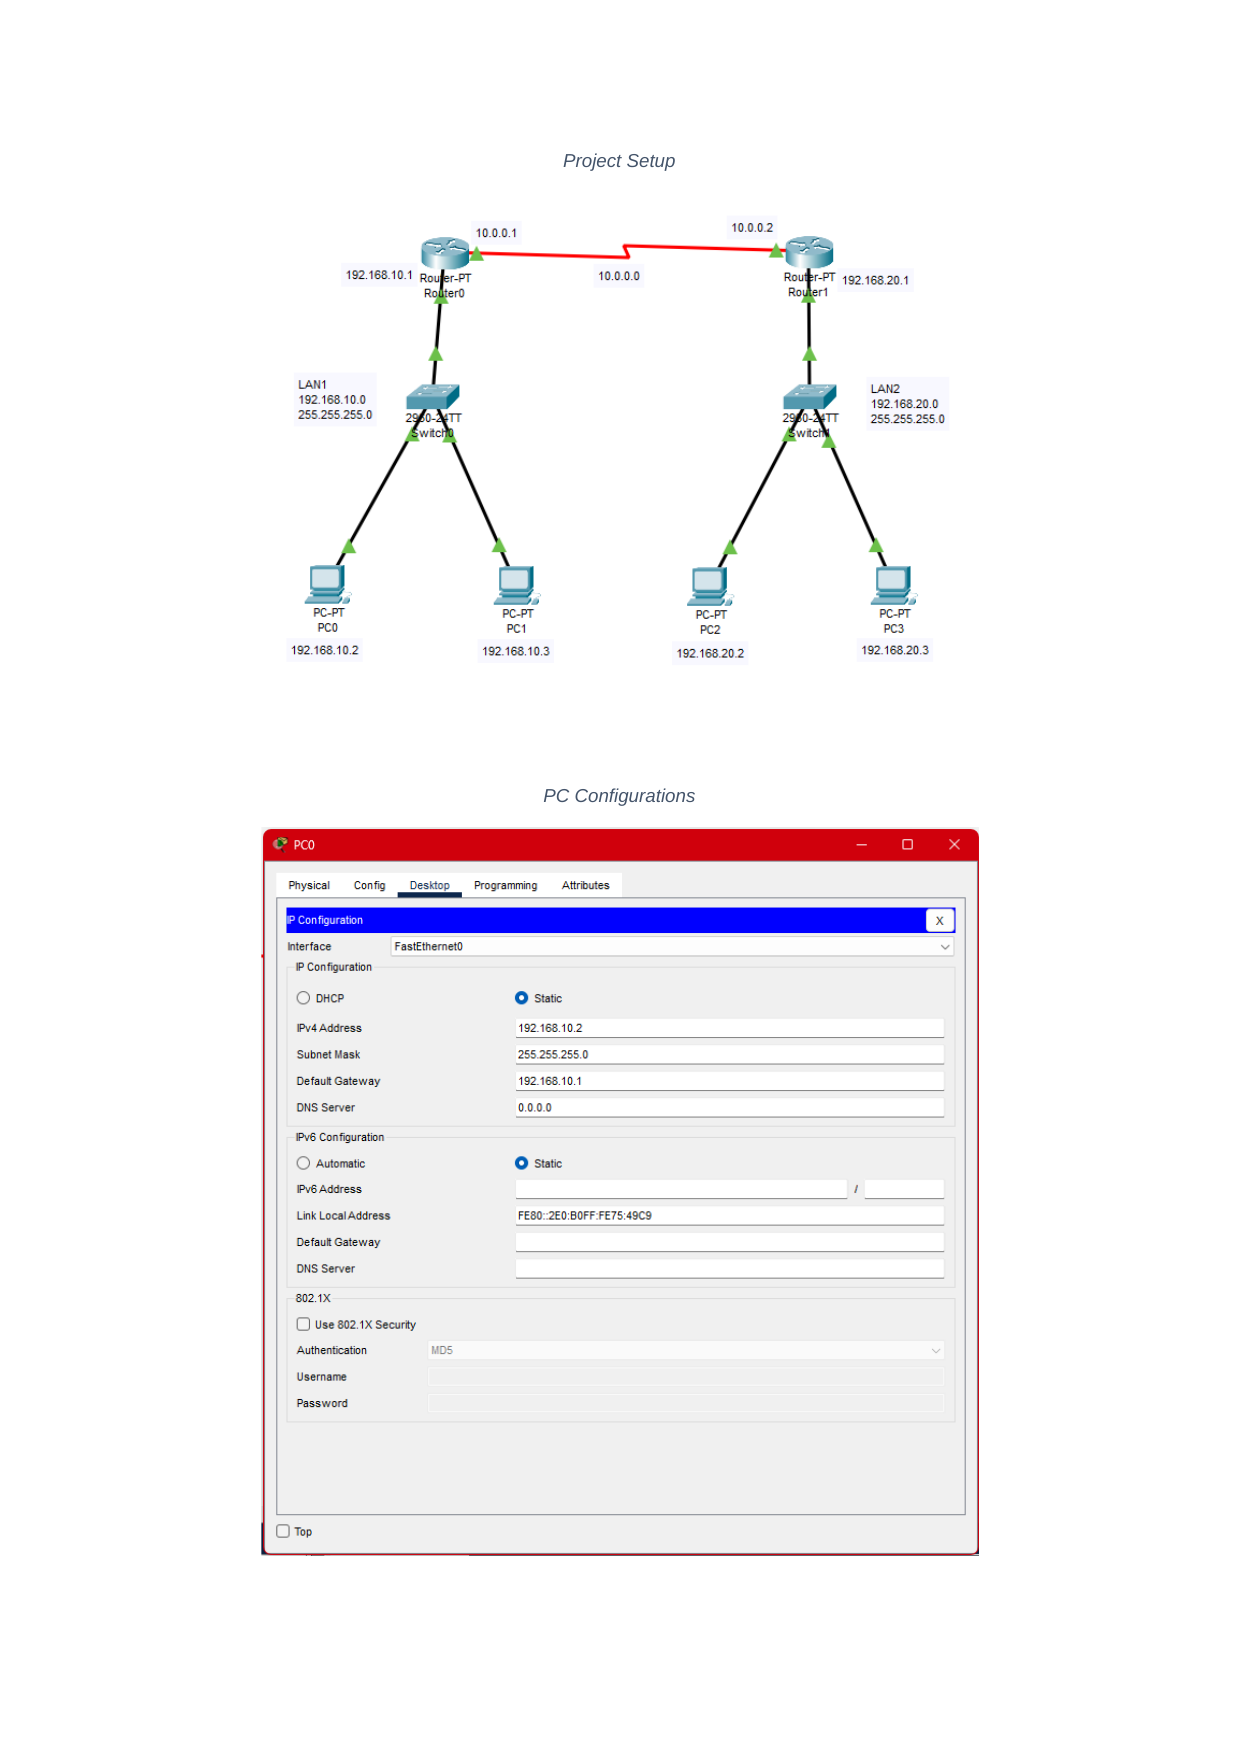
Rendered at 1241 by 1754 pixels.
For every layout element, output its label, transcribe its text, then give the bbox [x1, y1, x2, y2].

picture [236, 192, 1004, 721]
picture [261, 827, 979, 1556]
text Project Setup [150, 150, 1090, 172]
text PC Configurations [150, 785, 1090, 806]
